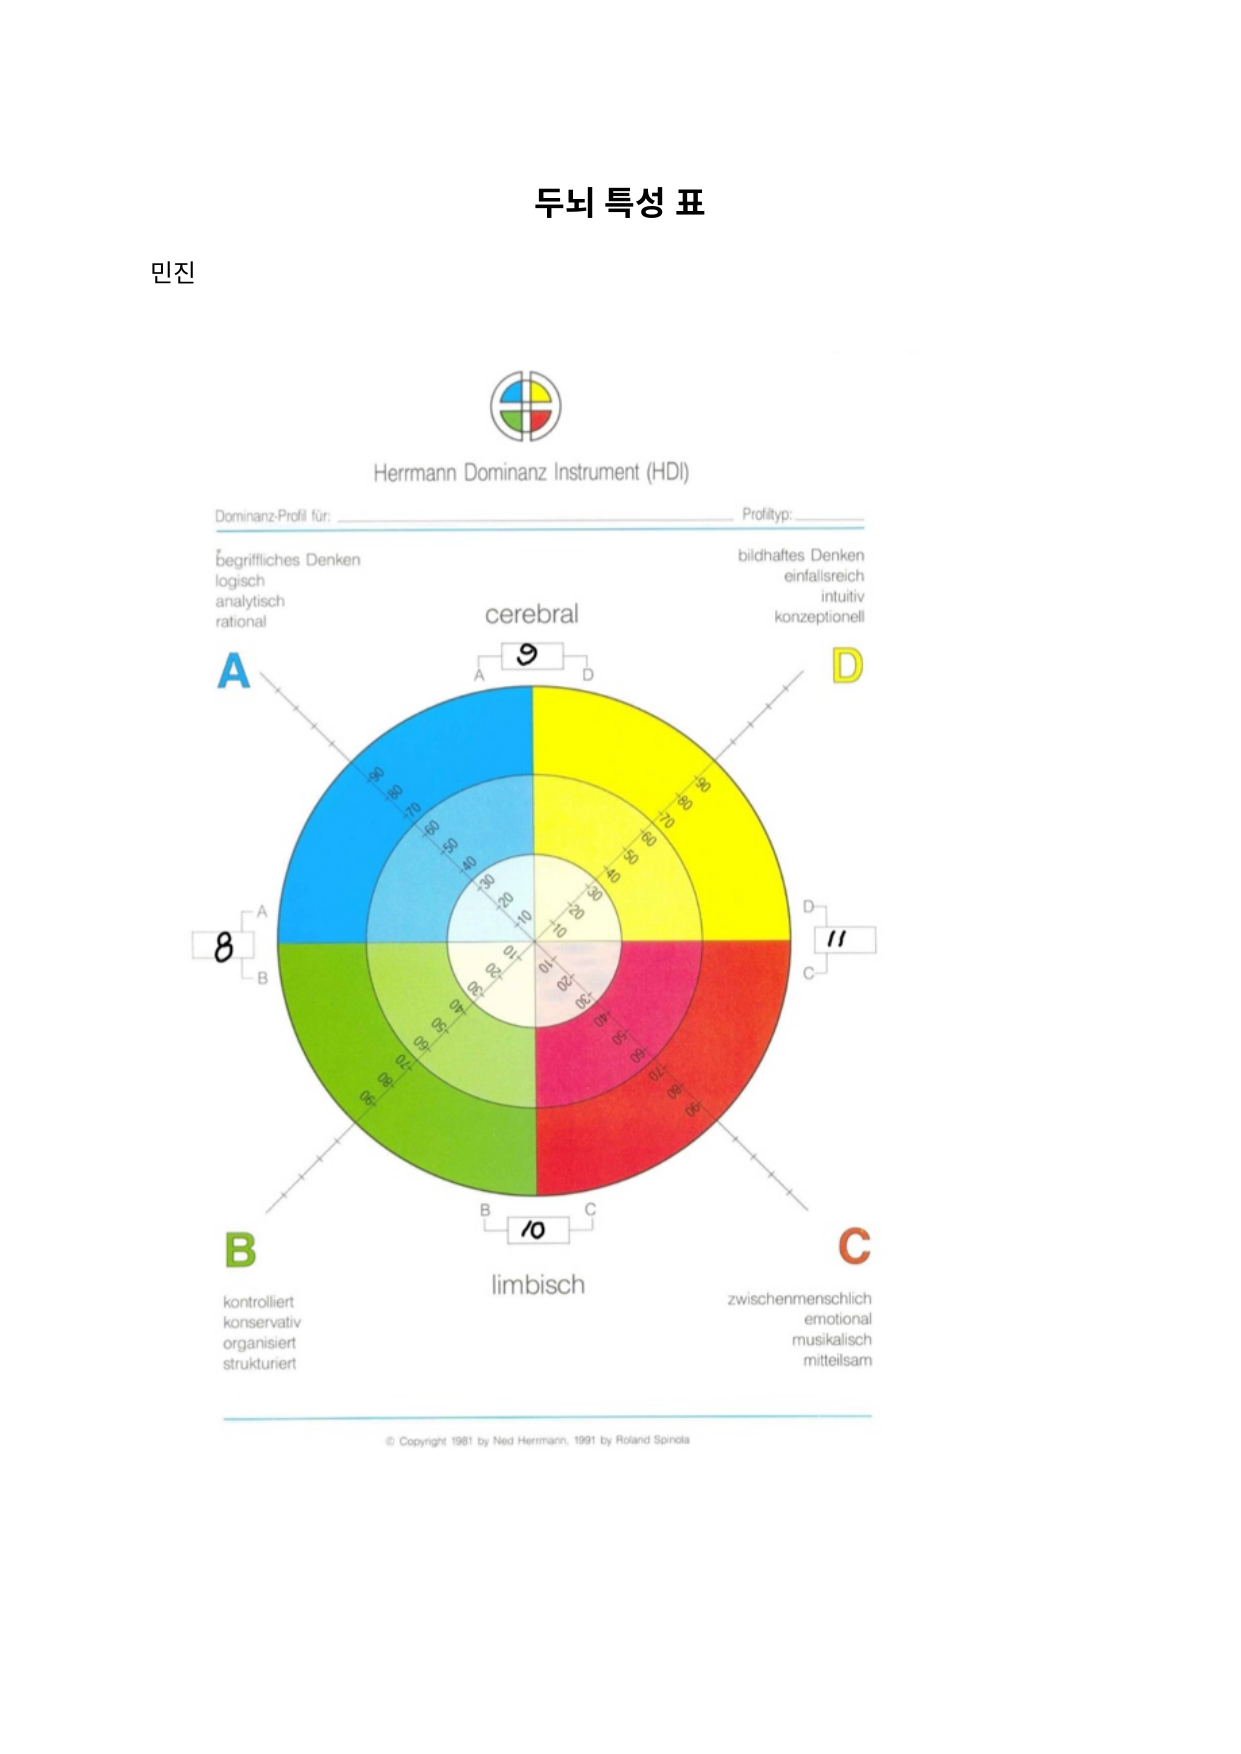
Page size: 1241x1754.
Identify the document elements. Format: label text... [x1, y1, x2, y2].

picture [150, 316, 928, 1456]
text 민진 [150, 253, 1090, 290]
text 두뇌 특성 표 [150, 177, 1090, 225]
